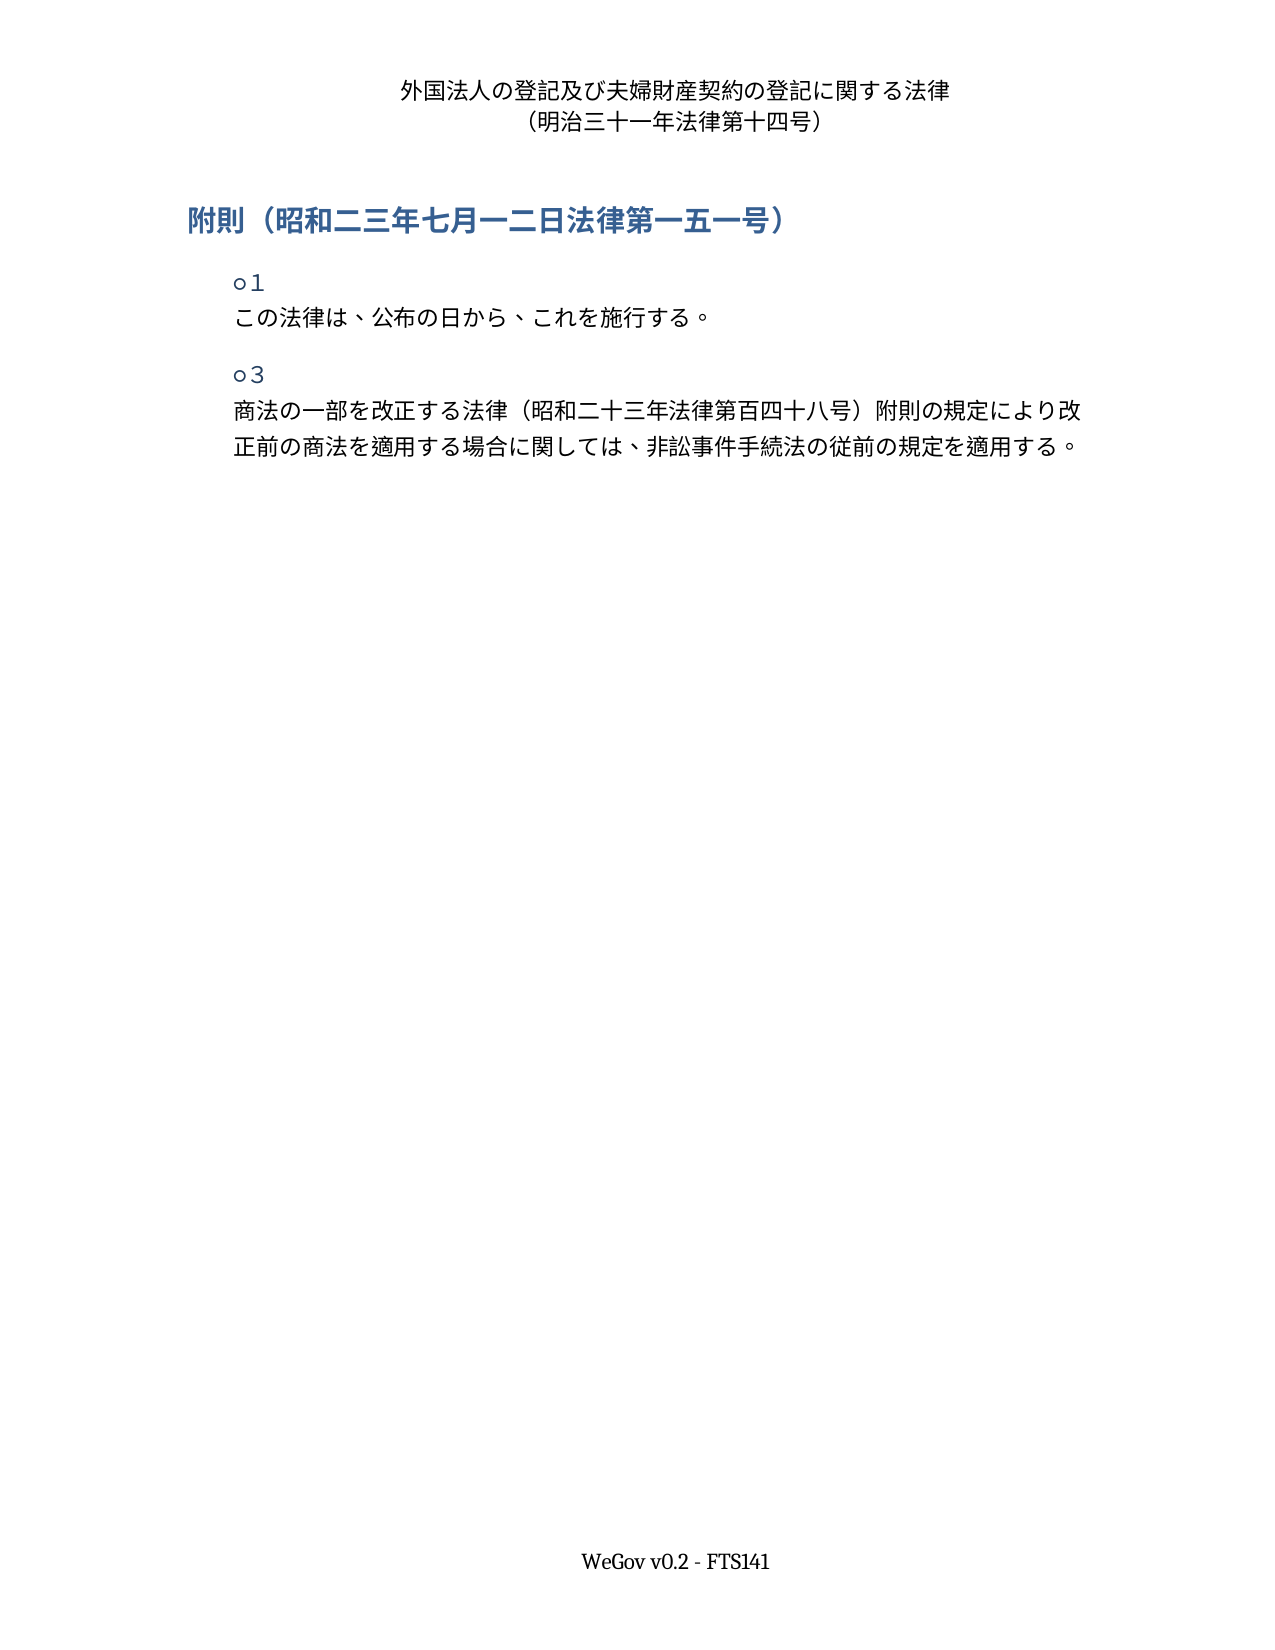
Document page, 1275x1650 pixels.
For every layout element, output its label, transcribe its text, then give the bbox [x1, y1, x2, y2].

subtitle ○１ [233, 266, 1087, 298]
subtitle 附則（昭和二三年七月一二日法律第一五一号） [187, 200, 1087, 240]
subtitle ○３ [233, 359, 1087, 390]
text 商法の一部を改正する法律（昭和二十三年法律第百四十八号）附則の規定により改正前の商法を適用する場合に関しては、非訟事件手続法の従前の規定を適用する。 [233, 395, 1087, 462]
text この法律は、公布の日から、これを施行する。 [233, 302, 1087, 334]
